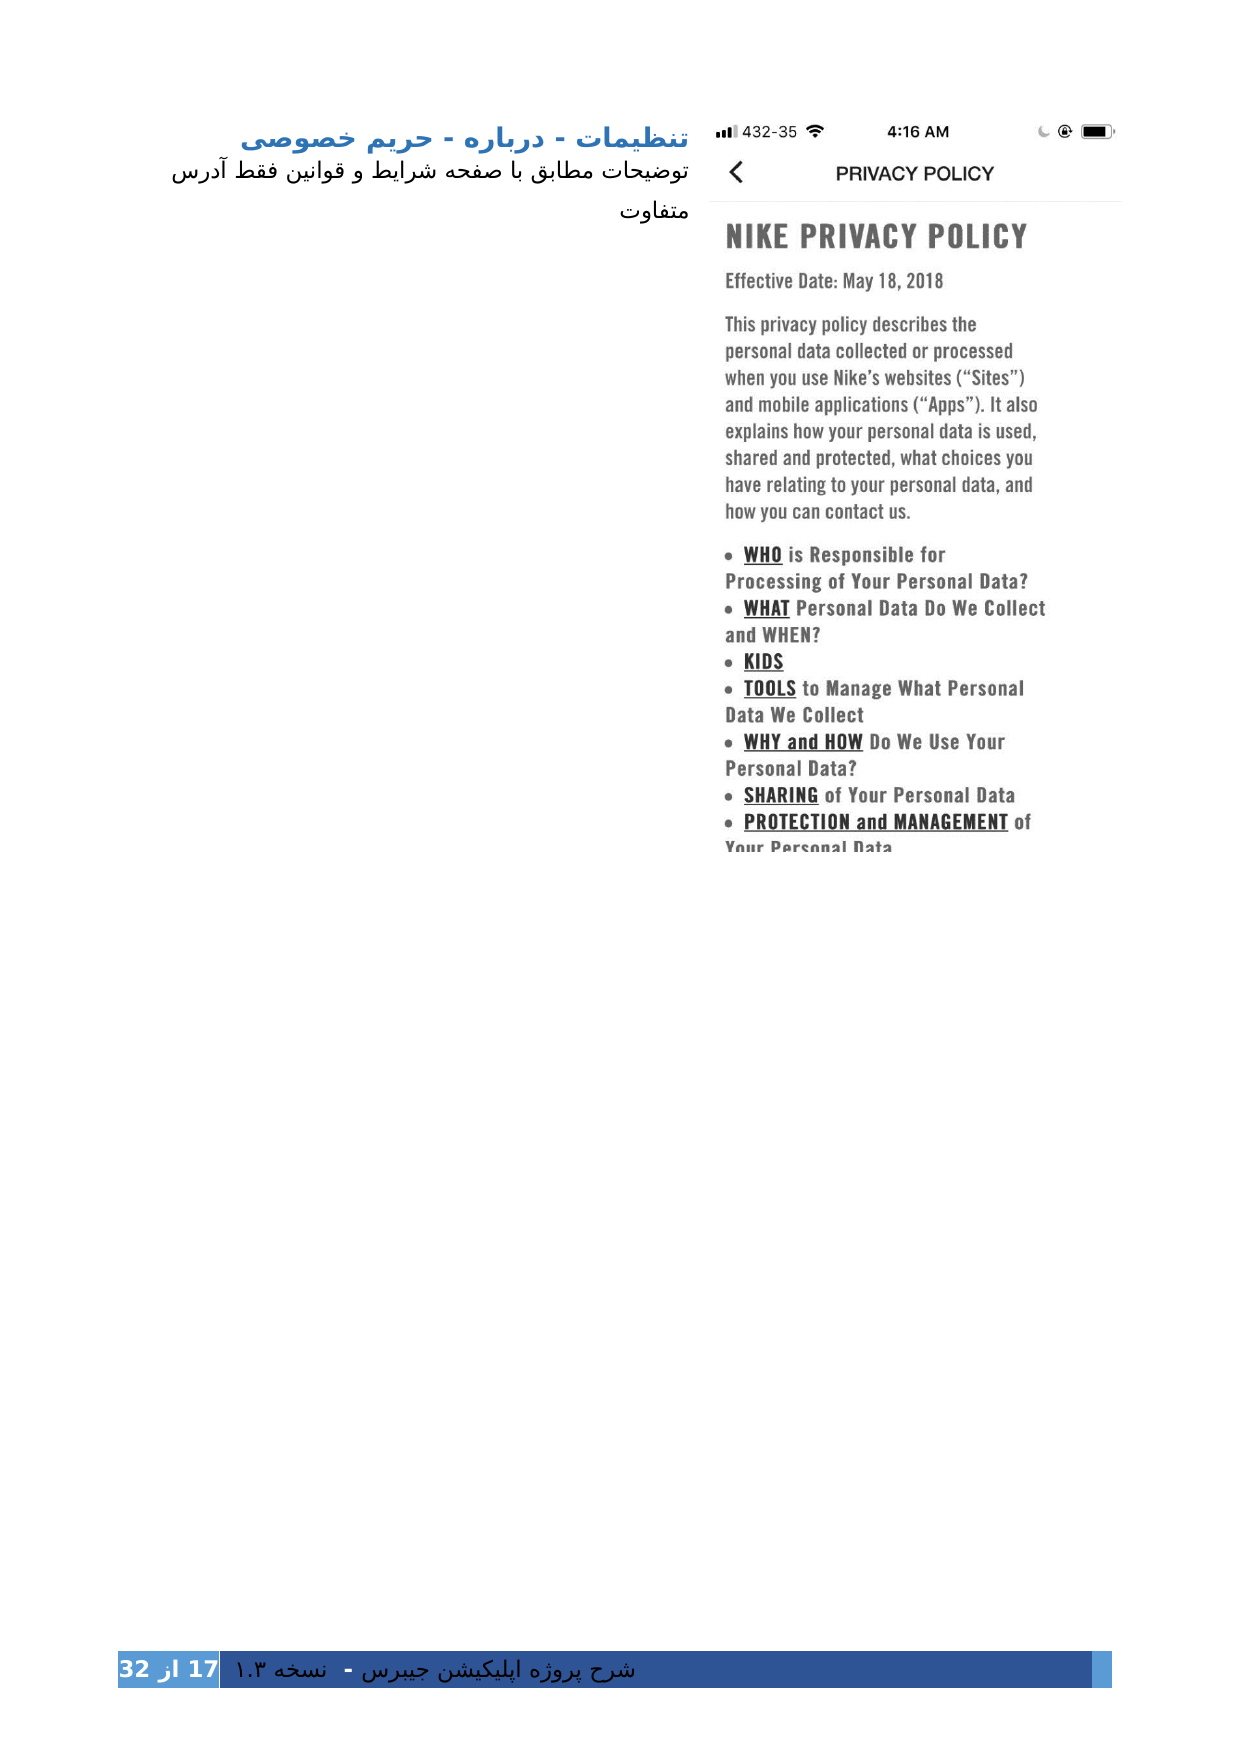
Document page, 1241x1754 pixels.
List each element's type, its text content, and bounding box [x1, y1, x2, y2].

text توضیحات مطابق با صفحه شرایط و قوانین فقط آدرس متفاوت [118, 157, 708, 224]
picture [708, 118, 1122, 852]
subtitle تنظیمات - درباره - حریم خصوصی [118, 122, 708, 154]
